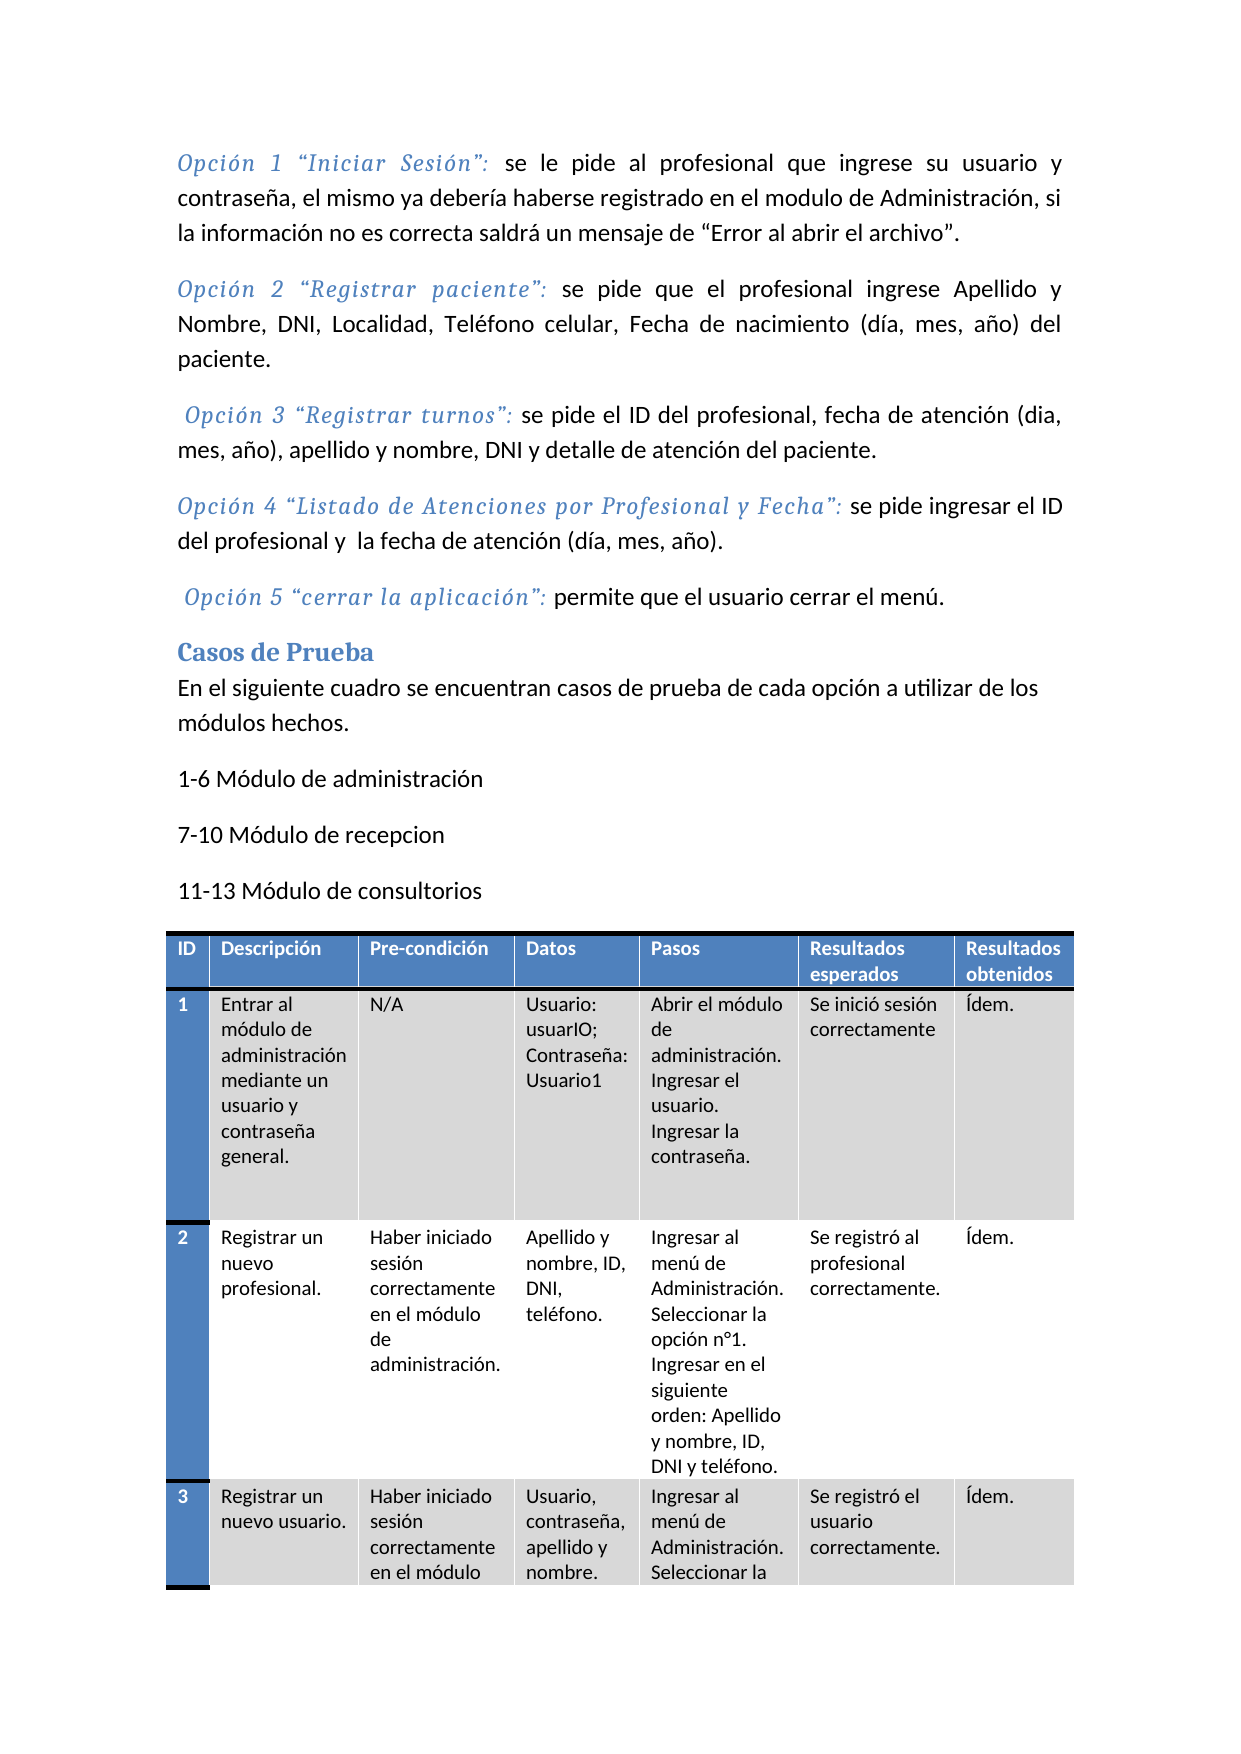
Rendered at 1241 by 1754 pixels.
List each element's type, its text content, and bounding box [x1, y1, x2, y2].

table_cell N/A [359, 991, 514, 1220]
text Opción 4 “Listado de Atenciones por Profesional y Fecha”: se pide ingresar el ID del profesional y la fecha de atención (día, mes, año). [177, 490, 1063, 556]
table_cell Haber iniciado sesión correctamente en el módulo de administración. [359, 1220, 514, 1479]
table_cell Ídem. [955, 1479, 1074, 1585]
table_cell Ídem. [955, 991, 1074, 1220]
table_cell Se registró al profesional correctamente. [799, 1220, 954, 1479]
text Opción 1 “Iniciar Sesión”: se le pide al profesional que ingrese su usuario y contraseña, el mismo ya debería haberse registrado en el modulo de Administración, si la información no es correcta saldrá un mensaje de “Error al abrir el archivo”. [177, 148, 1063, 248]
table_cell Ingresar al menú de Administración. Seleccionar la opción n°1. Ingresar en el siguiente orden: Apellido y nombre, ID, DNI y teléfono. [640, 1220, 798, 1479]
text Opción 3 “Registrar turnos”: se pide el ID del profesional, fecha de atención (dia, mes, año), apellido y nombre, DNI y detalle de atención del paciente. [177, 399, 1063, 465]
text En el siguiente cuadro se encuentran casos de prueba de cada opción a utilizar de los módulos hechos. [177, 672, 1063, 738]
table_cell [359, 1479, 514, 1585]
text Opción 2 “Registrar paciente”: se pide que el profesional ingrese Apellido y Nombre, DNI, Localidad, Teléfono celular, Fecha de nacimiento (día, mes, año) del paciente. [177, 273, 1063, 374]
table_cell 2 [166, 1225, 209, 1479]
subtitle Casos de Prueba [177, 637, 1063, 668]
text 1-6 Módulo de administración [177, 763, 1063, 794]
table_cell 1 [166, 991, 209, 1220]
table_cell Se inició sesión correctamente [799, 991, 954, 1220]
text Opción 5 “cerrar la aplicación”: permite que el usuario cerrar el menú. [177, 581, 1063, 611]
table_header Datos [515, 936, 639, 986]
table_cell Abrir el módulo de administración. Ingresar el usuario. Ingresar la contraseña. [640, 991, 798, 1220]
table_header ID [166, 936, 209, 986]
table_header Resultados esperados [799, 936, 954, 986]
table_cell Ídem. [955, 1220, 1074, 1479]
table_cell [210, 1479, 358, 1585]
table_header Descripción [210, 936, 358, 986]
text 7-10 Módulo de recepcion [177, 819, 1063, 850]
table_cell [515, 1479, 639, 1585]
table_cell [640, 1479, 798, 1585]
table_cell Usuario: usuarIO; Contraseña: Usuario1 [515, 991, 639, 1220]
table_cell Registrar un nuevo profesional. [210, 1220, 358, 1479]
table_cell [799, 1479, 954, 1585]
table_cell Entrar al módulo de administración mediante un usuario y contraseña general. [210, 991, 358, 1220]
table_header Resultados obtenidos [955, 936, 1074, 986]
table_header Pre-condición [359, 936, 514, 986]
text 11-13 Módulo de consultorios [177, 875, 1063, 906]
table_cell Apellido y nombre, ID, DNI, teléfono. [515, 1220, 639, 1479]
table_header Pasos [640, 936, 798, 986]
table_cell 3 [166, 1483, 209, 1585]
